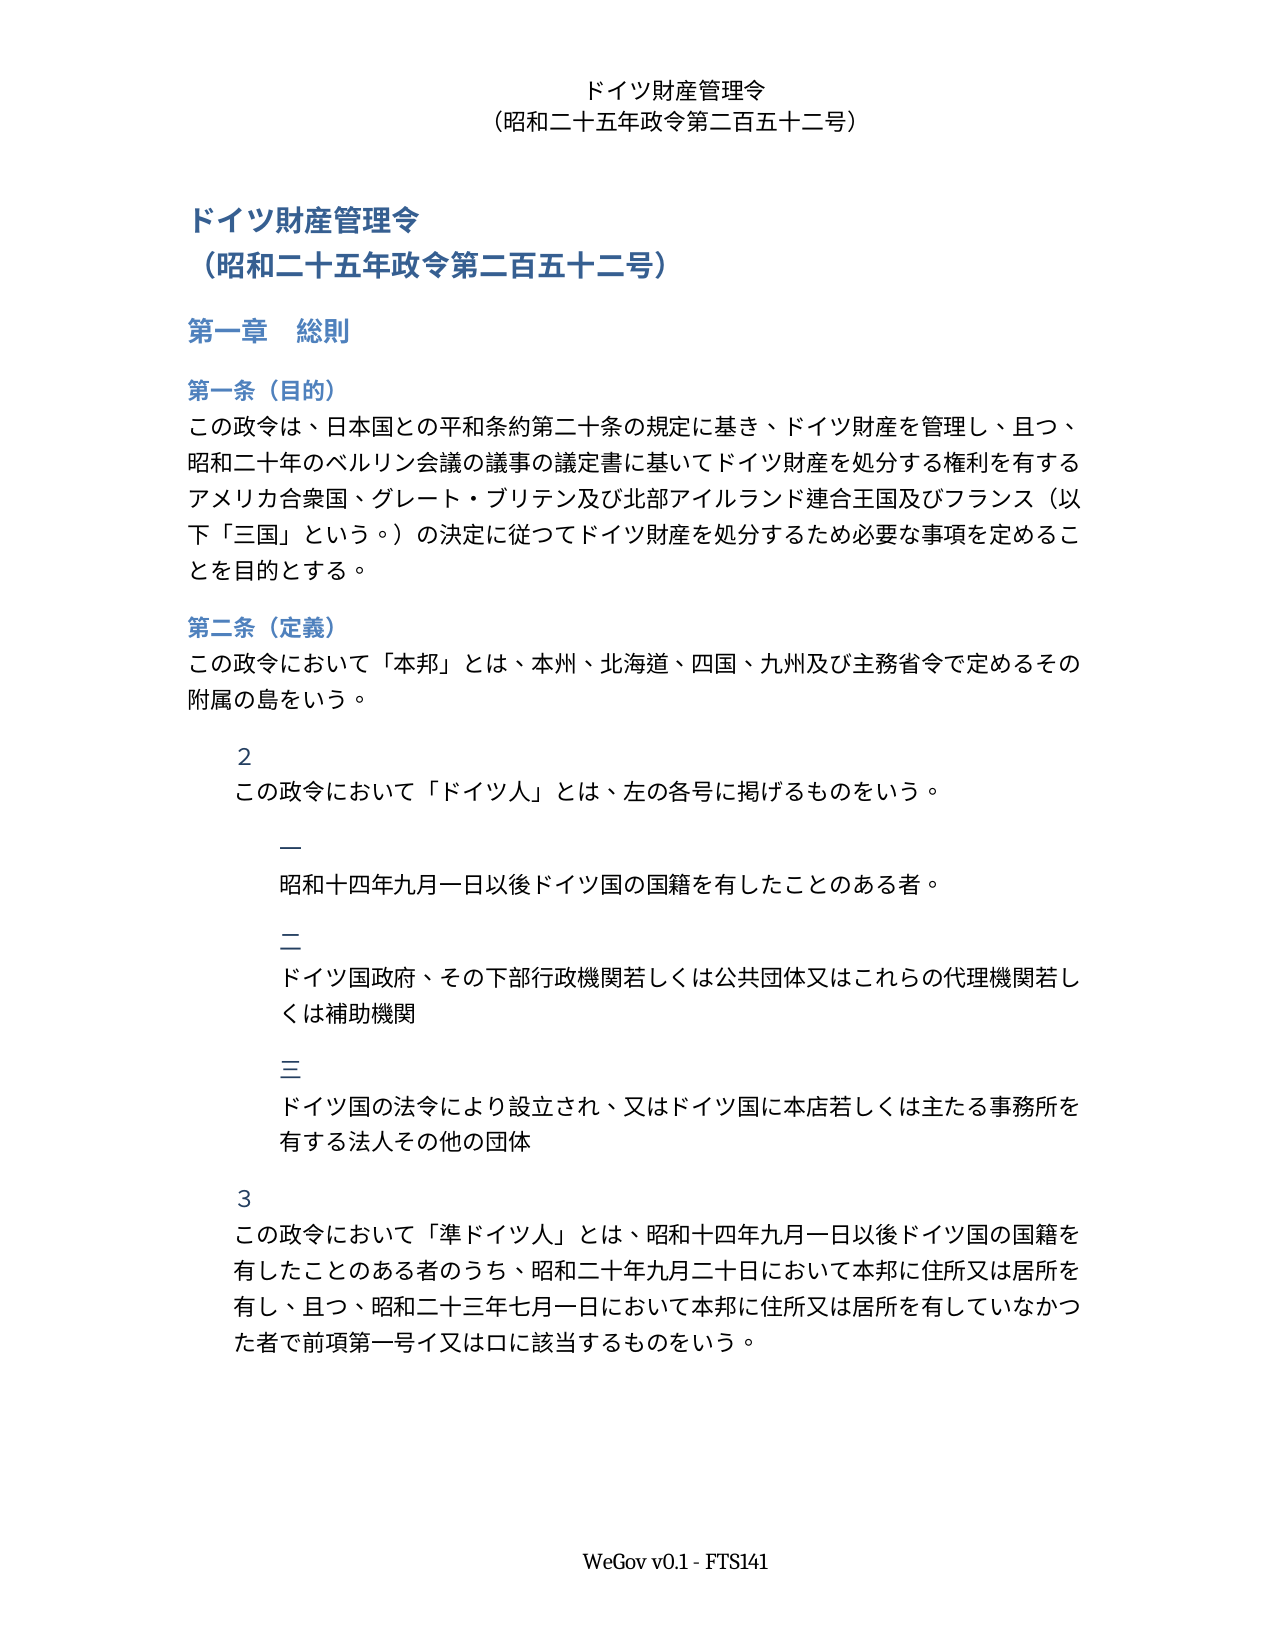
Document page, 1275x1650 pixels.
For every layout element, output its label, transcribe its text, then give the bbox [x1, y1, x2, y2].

text この政令は、日本国との平和条約第二十条の規定に基き、ドイツ財産を管理し、且つ、昭和二十年のベルリン会議の議事の議定書に基いてドイツ財産を処分する権利を有するアメリカ合衆国、グレート・ブリテン及び北部アイルランド連合王国及びフランス（以下「三国」という。）の決定に従つてドイツ財産を処分するため必要な事項を定めることを目的とする。 [187, 411, 1087, 586]
subtitle ドイツ財産管理令 （昭和二十五年政令第二百五十二号） [187, 200, 1087, 285]
subtitle 第二条（定義） [187, 612, 1087, 643]
subtitle ３ [233, 1183, 1087, 1214]
text この政令において「ドイツ人」とは、左の各号に掲げるものをいう。 [233, 776, 1087, 808]
subtitle 三 [279, 1054, 1087, 1086]
text ドイツ国の法令により設立され、又はドイツ国に本店若しくは主たる事務所を有する法人その他の団体 [279, 1090, 1087, 1158]
subtitle 第一章 総則 [187, 312, 1087, 349]
text ドイツ国政府、その下部行政機関若しくは公共団体又はこれらの代理機関若しくは補助機関 [279, 962, 1087, 1029]
subtitle 一 [279, 833, 1087, 864]
text この政令において「本邦」とは、本州、北海道、四国、九州及び主務省令で定めるその附属の島をいう。 [187, 648, 1087, 715]
text この政令において「準ドイツ人」とは、昭和十四年九月一日以後ドイツ国の国籍を有したことのある者のうち、昭和二十年九月二十日において本邦に住所又は居所を有し、且つ、昭和二十三年七月一日において本邦に住所又は居所を有していなかつた者で前項第一号イ又はロに該当するものをいう。 [233, 1219, 1087, 1358]
subtitle ２ [233, 740, 1087, 772]
text 昭和十四年九月一日以後ドイツ国の国籍を有したことのある者。 [279, 869, 1087, 900]
subtitle 二 [279, 926, 1087, 957]
subtitle 第一条（目的） [187, 375, 1087, 407]
